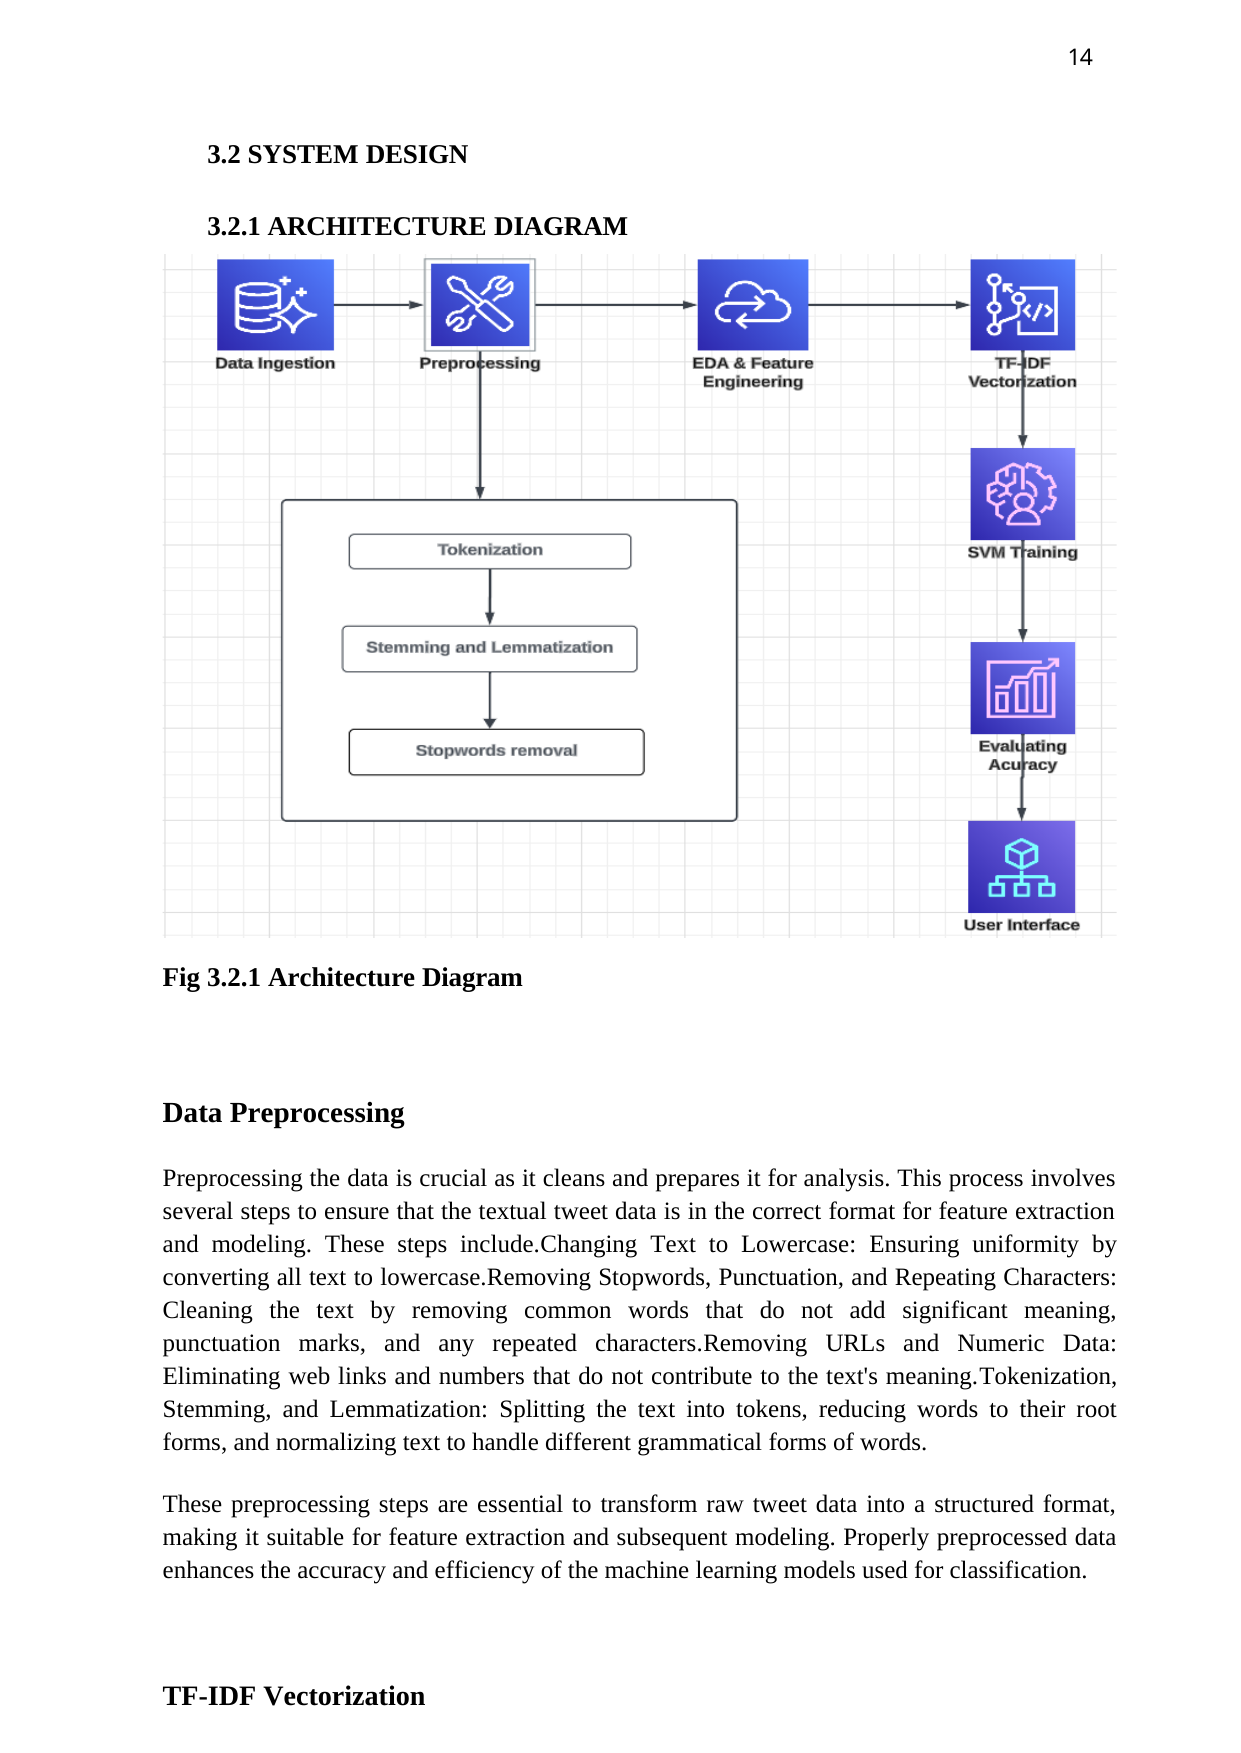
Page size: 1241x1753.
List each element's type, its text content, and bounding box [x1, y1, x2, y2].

picture [162, 254, 1117, 938]
text Fig 3.2.1 Architecture Diagram [162, 961, 1064, 992]
text Data Preprocessing [162, 1095, 1117, 1128]
text Preprocessing the data is crucial as it cleans and prepares it for analysis. This process involves several steps to ensure that the textual tweet data is in the correct format for feature extraction and modeling. These steps include.Changing Text to Lowercase: Ensuring uniformity by converting all text to lowercase.Removing Stopwords, Punctuation, and Repeating Characters: Cleaning the text by removing common words that do not add significant meaning, punctuation marks, and any repeated characters.Removing URLs and Numeric Data: Eliminating web links and numbers that do not contribute to the text's meaning.Tokenization, Stemming, and Lemmatization: Splitting the text into tokens, reducing words to their root forms, and normalizing text to handle different grammatical forms of words. [162, 1163, 1117, 1456]
list ARCHITECTURE DIAGRAM [207, 210, 1117, 241]
list SYSTEM DESIGN [207, 138, 1117, 169]
text These preprocessing steps are essential to transform raw tweet data into a structured format, making it suitable for feature extraction and subsequent modeling. Properly preprocessed data enhances the accuracy and efficiency of the machine learning models used for classification. [162, 1489, 1117, 1584]
text TF-IDF Vectorization [162, 1679, 1117, 1712]
